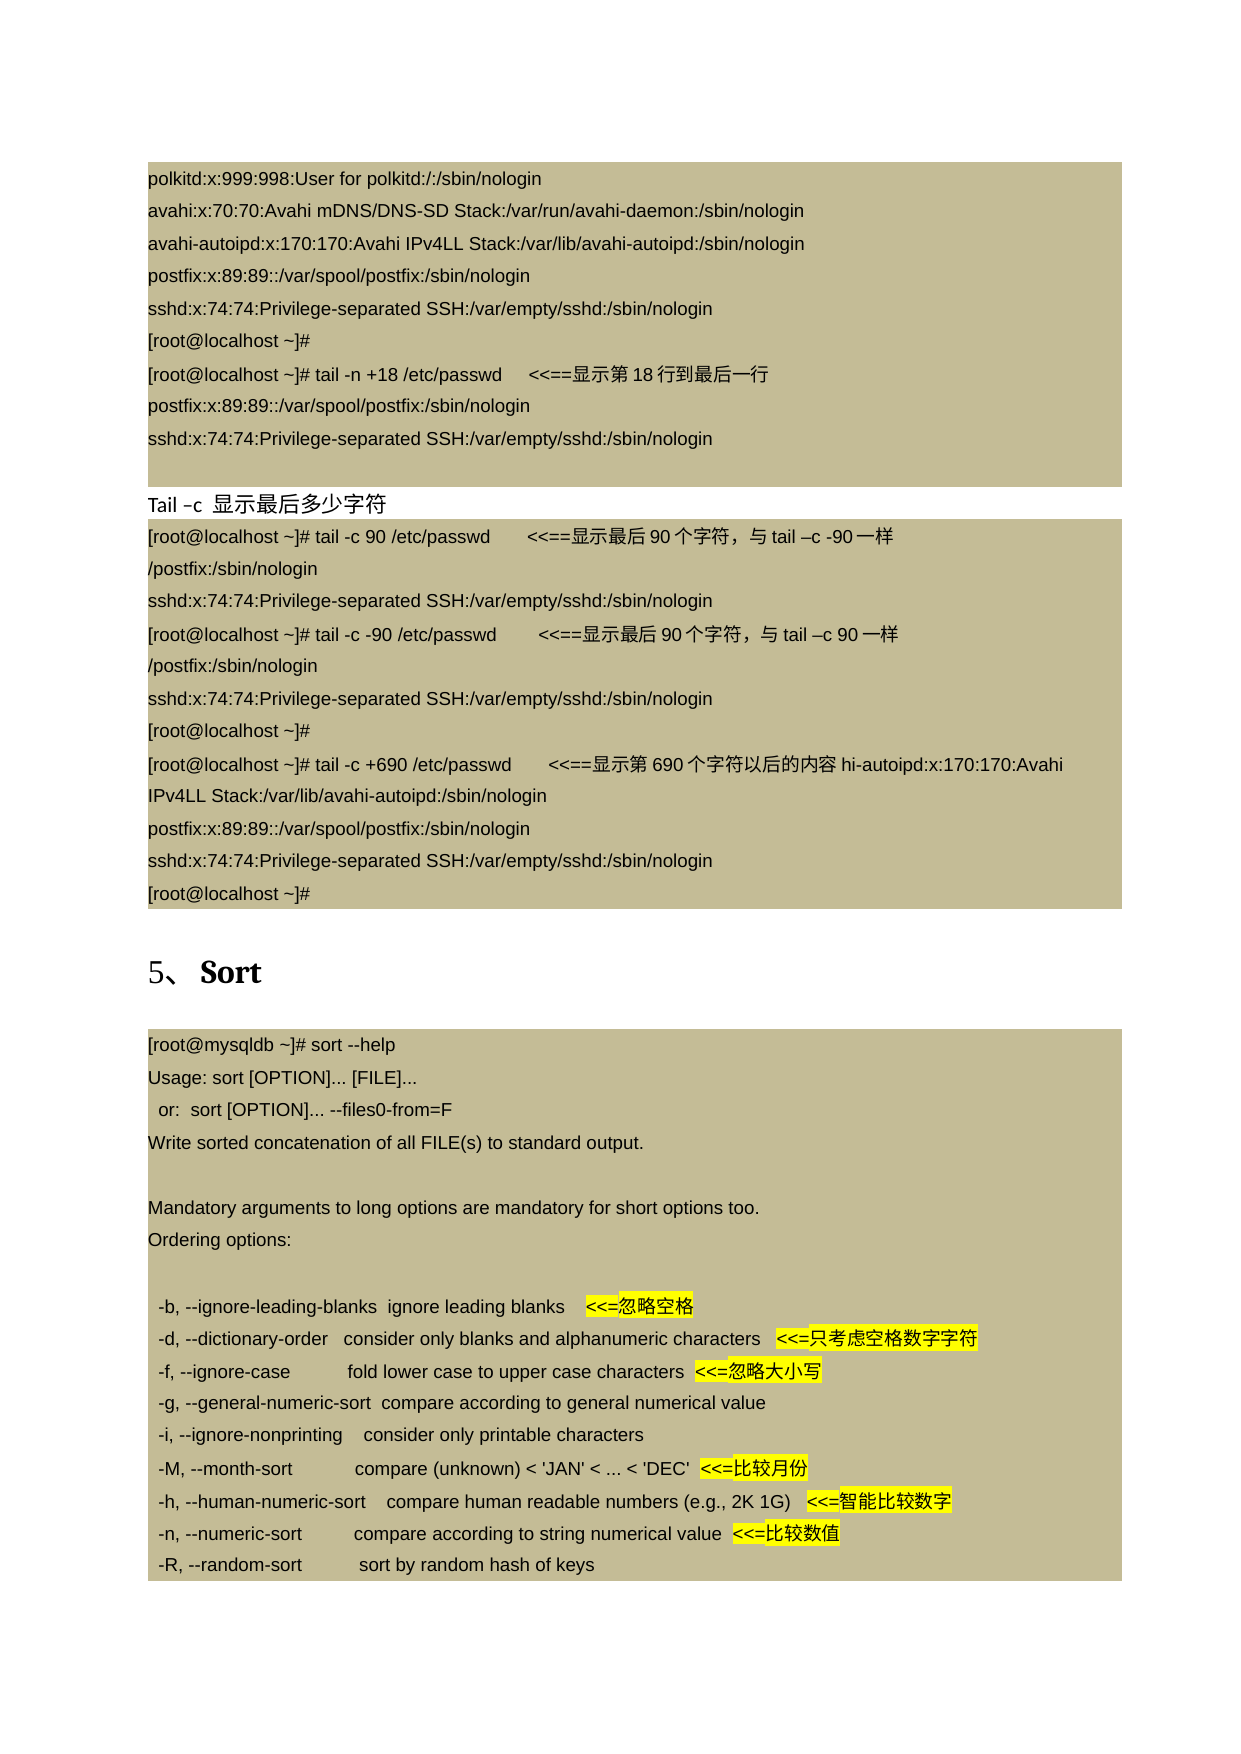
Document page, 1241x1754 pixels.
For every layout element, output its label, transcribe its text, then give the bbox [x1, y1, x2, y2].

text [root@localhost ~]# tail -n +18 /etc/passwd <<==显示第18行到最后一行 [148, 357, 1122, 389]
text postfix:x:89:89::/var/spool/postfix:/sbin/nologin [148, 259, 1122, 292]
text /postfix:/sbin/nologin [148, 552, 1122, 584]
text sshd:x:74:74:Privilege-separated SSH:/var/empty/sshd:/sbin/nologin [148, 584, 1122, 617]
text -g, --general-numeric-sort compare according to general numerical value [148, 1386, 1122, 1419]
text -f, --ignore-case fold lower case to upper case characters <<=忽略大小写 [148, 1354, 1122, 1386]
text [root@localhost ~]# [148, 324, 1122, 357]
text polkitd:x:999:998:User for polkitd:/:/sbin/nologin [148, 162, 1122, 194]
text Mandatory arguments to long options are mandatory for short options too. [148, 1191, 1122, 1224]
text [root@mysqldb ~]# sort --help [148, 1029, 1122, 1061]
text sshd:x:74:74:Privilege-separated SSH:/var/empty/sshd:/sbin/nologin [148, 422, 1122, 454]
text Usage: sort [OPTION]... [FILE]... [148, 1061, 1122, 1094]
subtitle Sort [148, 937, 1122, 1002]
text postfix:x:89:89::/var/spool/postfix:/sbin/nologin [148, 812, 1122, 844]
text [root@localhost ~]# [148, 877, 1122, 909]
text -R, --random-sort sort by random hash of keys [148, 1549, 1122, 1581]
text Ordering options: [148, 1224, 1122, 1256]
text -M, --month-sort compare (unknown) < 'JAN' < ... < 'DEC' <<=比较月份 [148, 1451, 1122, 1484]
text sshd:x:74:74:Privilege-separated SSH:/var/empty/sshd:/sbin/nologin [148, 844, 1122, 877]
text [root@localhost ~]# tail -c +690 /etc/passwd <<==显示第690个字符以后的内容hi-autoipd:x:170:170:Avahi IPv4LL Stack:/var/lib/avahi-autoipd:/sbin/nologin [148, 747, 1122, 812]
text [root@localhost ~]# tail -c 90 /etc/passwd <<==显示最后90个字符，与tail –c -90一样 [148, 519, 1122, 552]
text avahi:x:70:70:Avahi mDNS/DNS-SD Stack:/var/run/avahi-daemon:/sbin/nologin [148, 194, 1122, 227]
text -h, --human-numeric-sort compare human readable numbers (e.g., 2K 1G) <<=智能比较数字 [148, 1484, 1122, 1516]
text Write sorted concatenation of all FILE(s) to standard output. [148, 1126, 1122, 1159]
text sshd:x:74:74:Privilege-separated SSH:/var/empty/sshd:/sbin/nologin [148, 292, 1122, 324]
text sshd:x:74:74:Privilege-separated SSH:/var/empty/sshd:/sbin/nologin [148, 682, 1122, 714]
text -d, --dictionary-order consider only blanks and alphanumeric characters <<=只考虑空格数字字符 [148, 1321, 1122, 1354]
text or: sort [OPTION]... --files0-from=F [148, 1094, 1122, 1126]
text [root@localhost ~]# [148, 714, 1122, 747]
text -b, --ignore-leading-blanks ignore leading blanks <<=忽略空格 [148, 1289, 1122, 1321]
text Tail –c 显示最后多少字符 [148, 487, 1122, 519]
text -i, --ignore-nonprinting consider only printable characters [148, 1419, 1122, 1451]
text /postfix:/sbin/nologin [148, 649, 1122, 682]
text [root@localhost ~]# tail -c -90 /etc/passwd <<==显示最后90个字符，与tail –c 90一样 [148, 617, 1122, 649]
text avahi-autoipd:x:170:170:Avahi IPv4LL Stack:/var/lib/avahi-autoipd:/sbin/nologin [148, 227, 1122, 259]
text postfix:x:89:89::/var/spool/postfix:/sbin/nologin [148, 389, 1122, 422]
text -n, --numeric-sort compare according to string numerical value <<=比较数值 [148, 1516, 1122, 1549]
